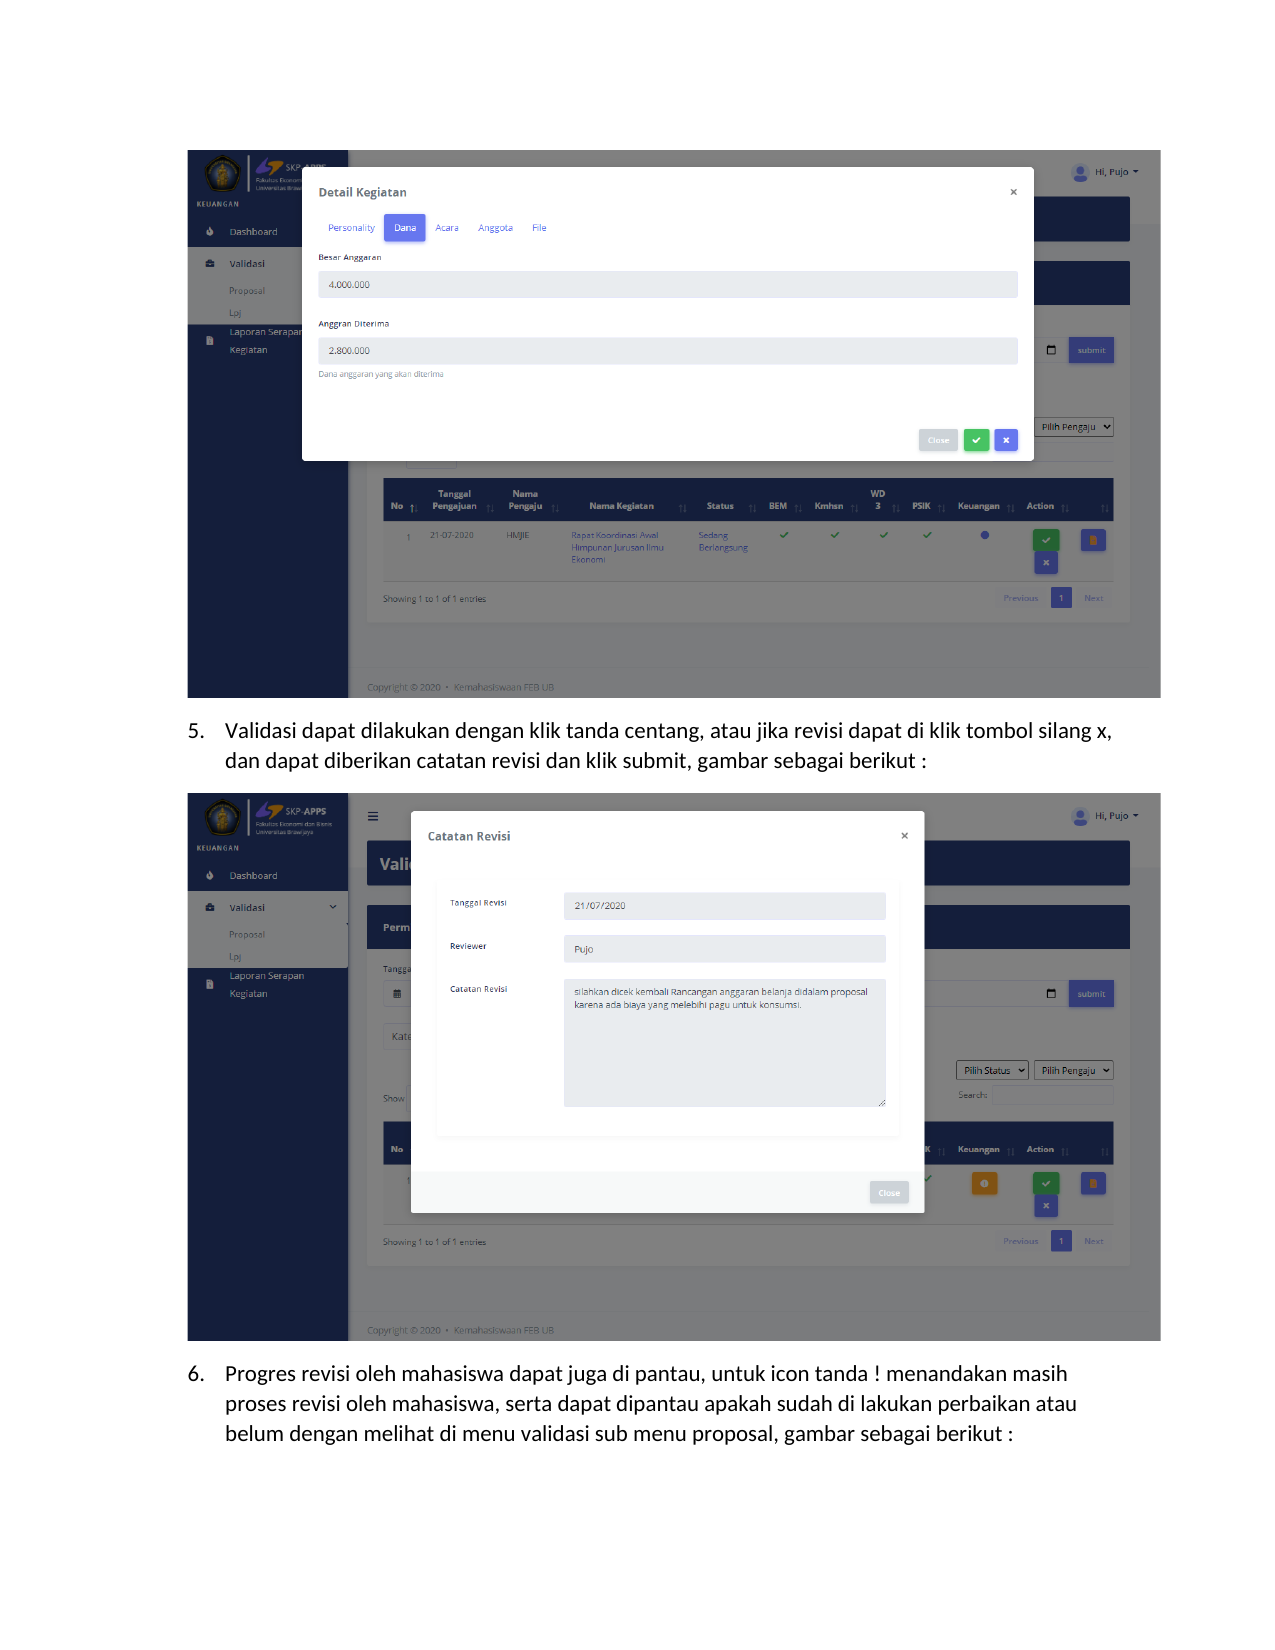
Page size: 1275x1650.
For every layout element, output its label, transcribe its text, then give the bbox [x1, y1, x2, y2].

picture [187, 150, 1161, 698]
list Validasi dapat dilakukan dengan klik tanda centang, atau jika revisi dapat di klik tombol silang x, dan dapat diberikan catatan revisi dan klik submit, gambar sebagai berikut : [187, 716, 1125, 774]
list Progres revisi oleh mahasiswa dapat juga di pantau, untuk icon tanda ! menandakan masih proses revisi oleh mahasiswa, serta dapat dipantau apakah sudah di lakukan perbaikan atau belum dengan melihat di menu validasi sub menu proposal, gambar sebagai berikut : [187, 1359, 1125, 1448]
picture [187, 793, 1161, 1341]
